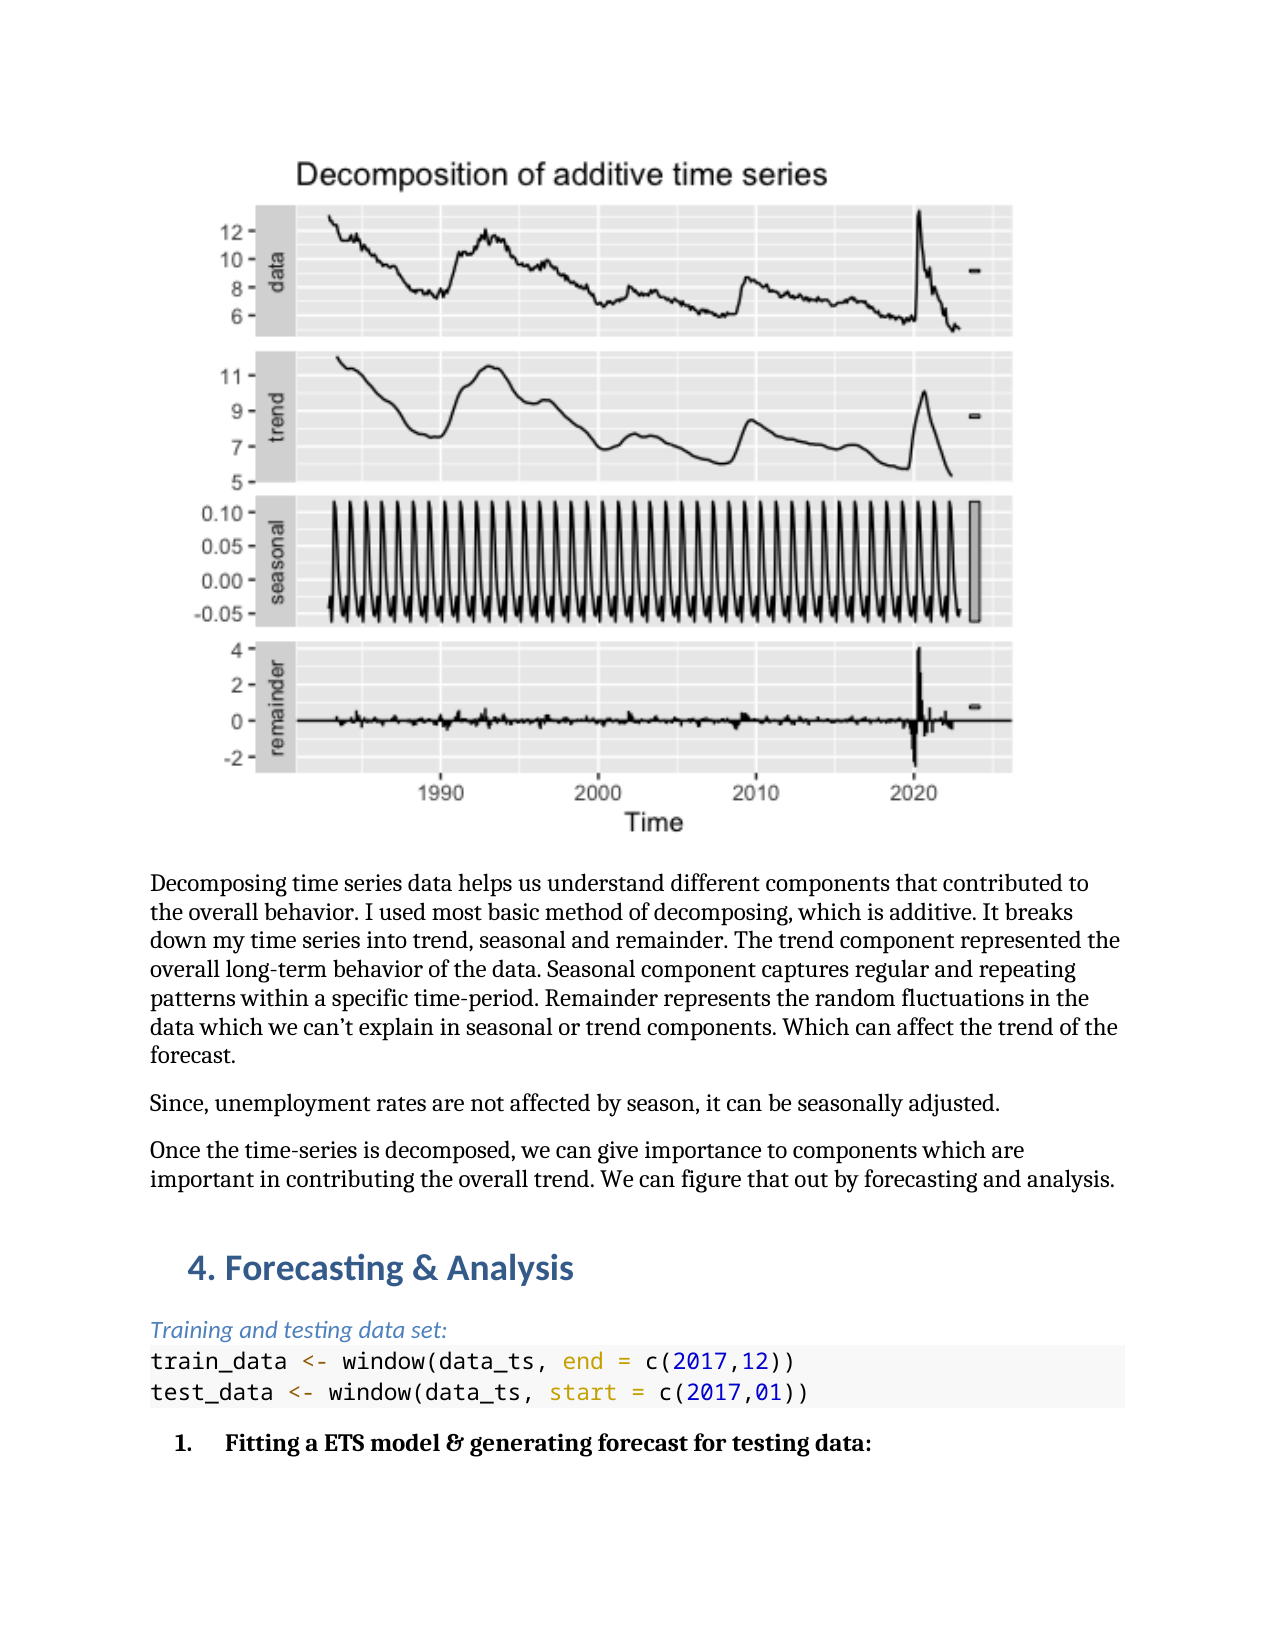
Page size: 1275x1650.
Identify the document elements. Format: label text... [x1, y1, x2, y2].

text train_data <- window(data_ts, end = c(2017,12)) test_data <- window(data_ts, start = c(2017,01)) [796, 1345, 1125, 1408]
title Forecasting & Analysis [187, 1244, 1125, 1289]
picture [150, 150, 1025, 850]
subtitle Training and testing data set: [150, 1314, 1125, 1345]
text Since, unemployment rates are not affected by season, it can be seasonally adjusted. [150, 1089, 1125, 1117]
text Decomposing time series data helps us understand different components that contributed to the overall behavior. I used most basic method of decomposing, which is additive. It breaks down my time series into trend, seasonal and remainder. The trend component represented the overall long-term behavior of the data. Seasonal component captures regular and repeating patterns within a specific time-period. Remainder represents the random fluctuations in the data which we can’t explain in seasonal or trend components. Which can affect the trend of the forecast. [150, 869, 1125, 1070]
text Once the time-series is decomposed, we can give importance to components which are important in contributing the overall trend. We can figure that out by forecasting and analysis. [150, 1136, 1125, 1194]
list Fitting a ETS model & generating forecast for testing data: [175, 1428, 1125, 1457]
